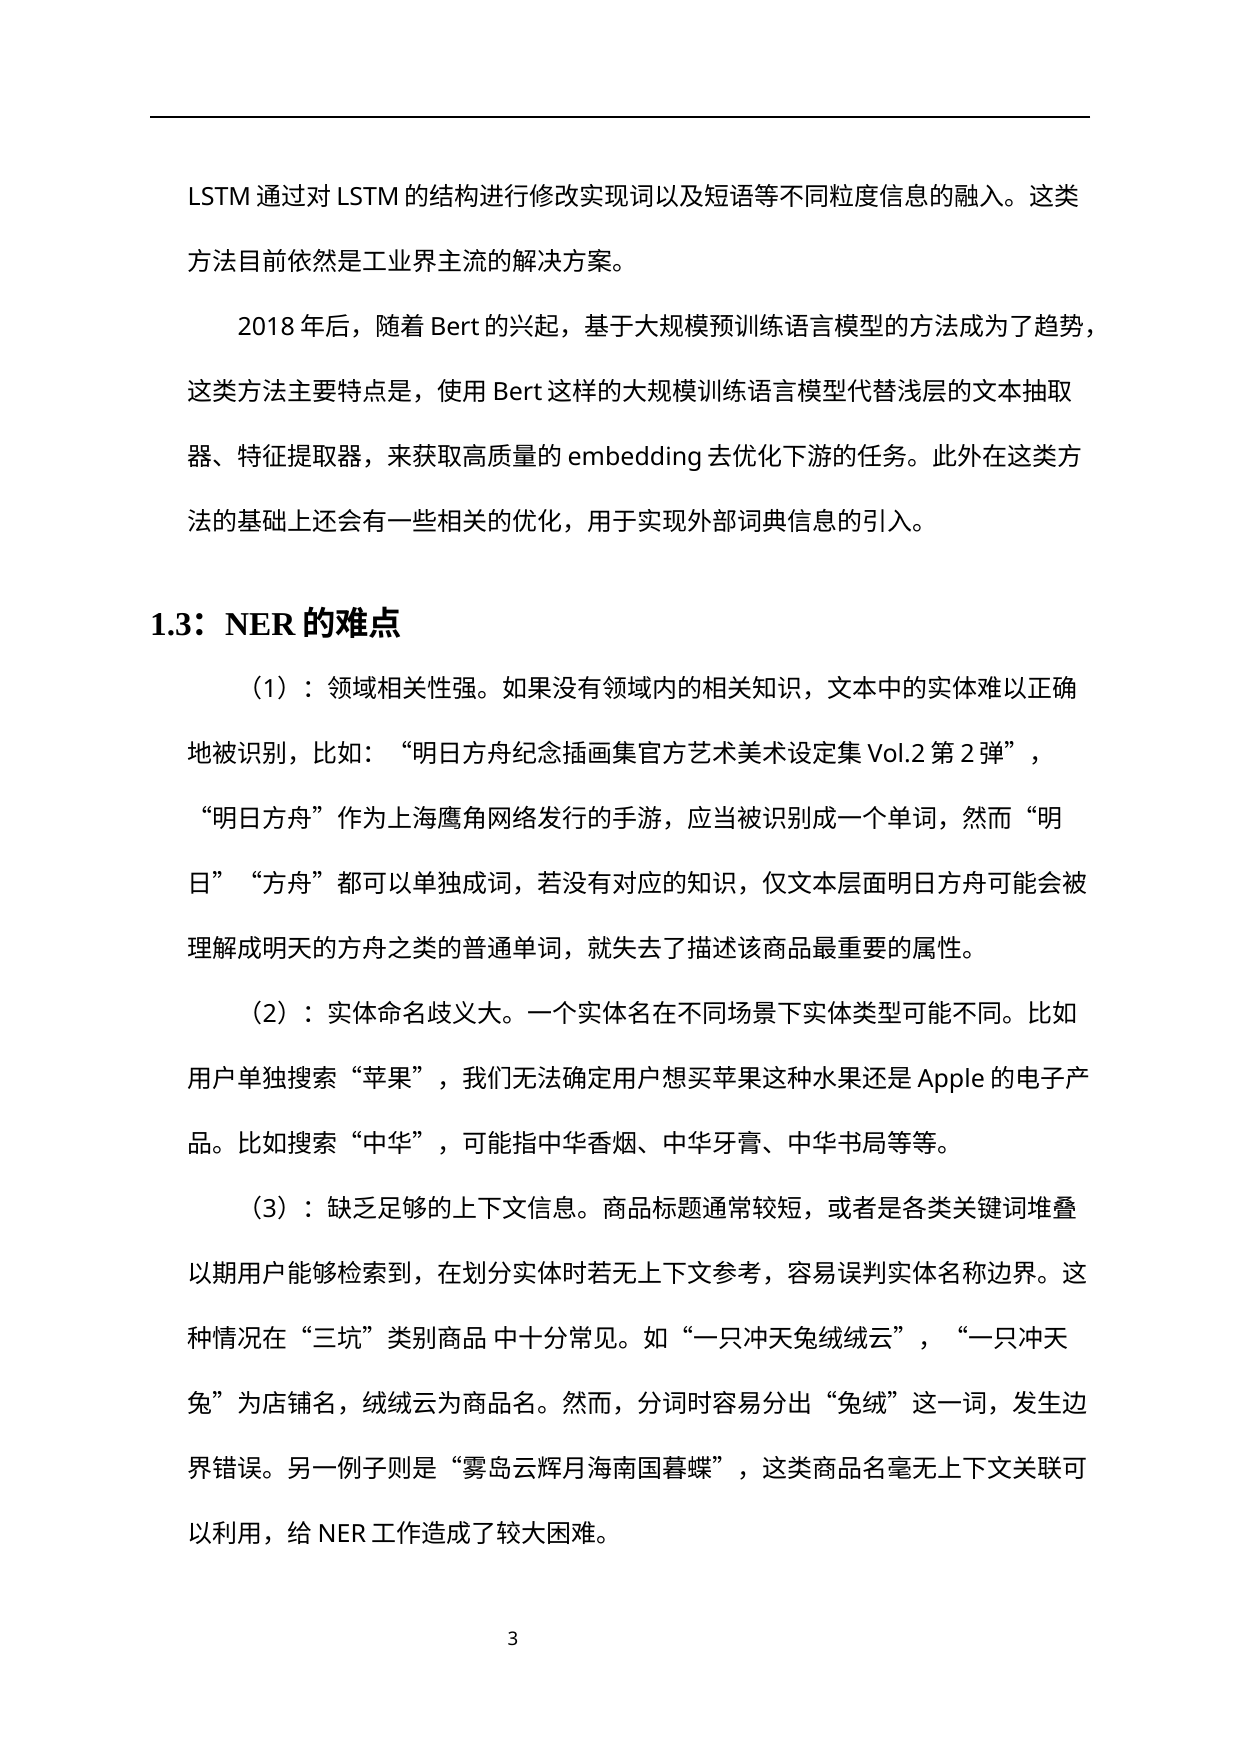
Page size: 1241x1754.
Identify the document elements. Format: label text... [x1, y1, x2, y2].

title 1.3：NER的难点 [150, 589, 1090, 654]
list （1）：领域相关性强。如果没有领域内的相关知识，文本中的实体难以正确地被识别，比如：“明日方舟纪念插画集官方艺术美术设定集Vol.2第2弹”，“明日方舟”作为上海鹰角网络发行的手游，应当被识别成一个单词，然而“明日”“方舟”都可以单独成词，若没有对应的知识，仅文本层面明日方舟可能会被理解成明天的方舟之类的普通单词，就失去了描述该商品最重要的属性。 [187, 654, 1090, 979]
list 2018年后，随着Bert的兴起，基于大规模预训练语言模型的方法成为了趋势，这类方法主要特点是，使用Bert这样的大规模训练语言模型代替浅层的文本抽取器、特征提取器，来获取高质量的embedding去优化下游的任务。此外在这类方法的基础上还会有一些相关的优化，用于实现外部词典信息的引入。 [187, 292, 1090, 552]
list （2）：实体命名歧义大。一个实体名在不同场景下实体类型可能不同。比如用户单独搜索“苹果”，我们无法确定用户想买苹果这种水果还是Apple的电子产品。比如搜索“中华”，可能指中华香烟、中华牙膏、中华书局等等。 [187, 979, 1090, 1174]
list （3）：缺乏足够的上下文信息。商品标题通常较短，或者是各类关键词堆叠以期用户能够检索到，在划分实体时若无上下文参考，容易误判实体名称边界。这种情况在“三坑”类别商品 中十分常见。如“一只冲天兔绒绒云”，“一只冲天兔”为店铺名，绒绒云为商品名。然而，分词时容易分出“兔绒”这一词，发生边界错误。另一例子则是“雾岛云辉月海南国暮蝶”，这类商品名毫无上下文关联可以利用，给NER工作造成了较大困难。 [187, 1174, 1090, 1564]
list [187, 162, 1090, 292]
